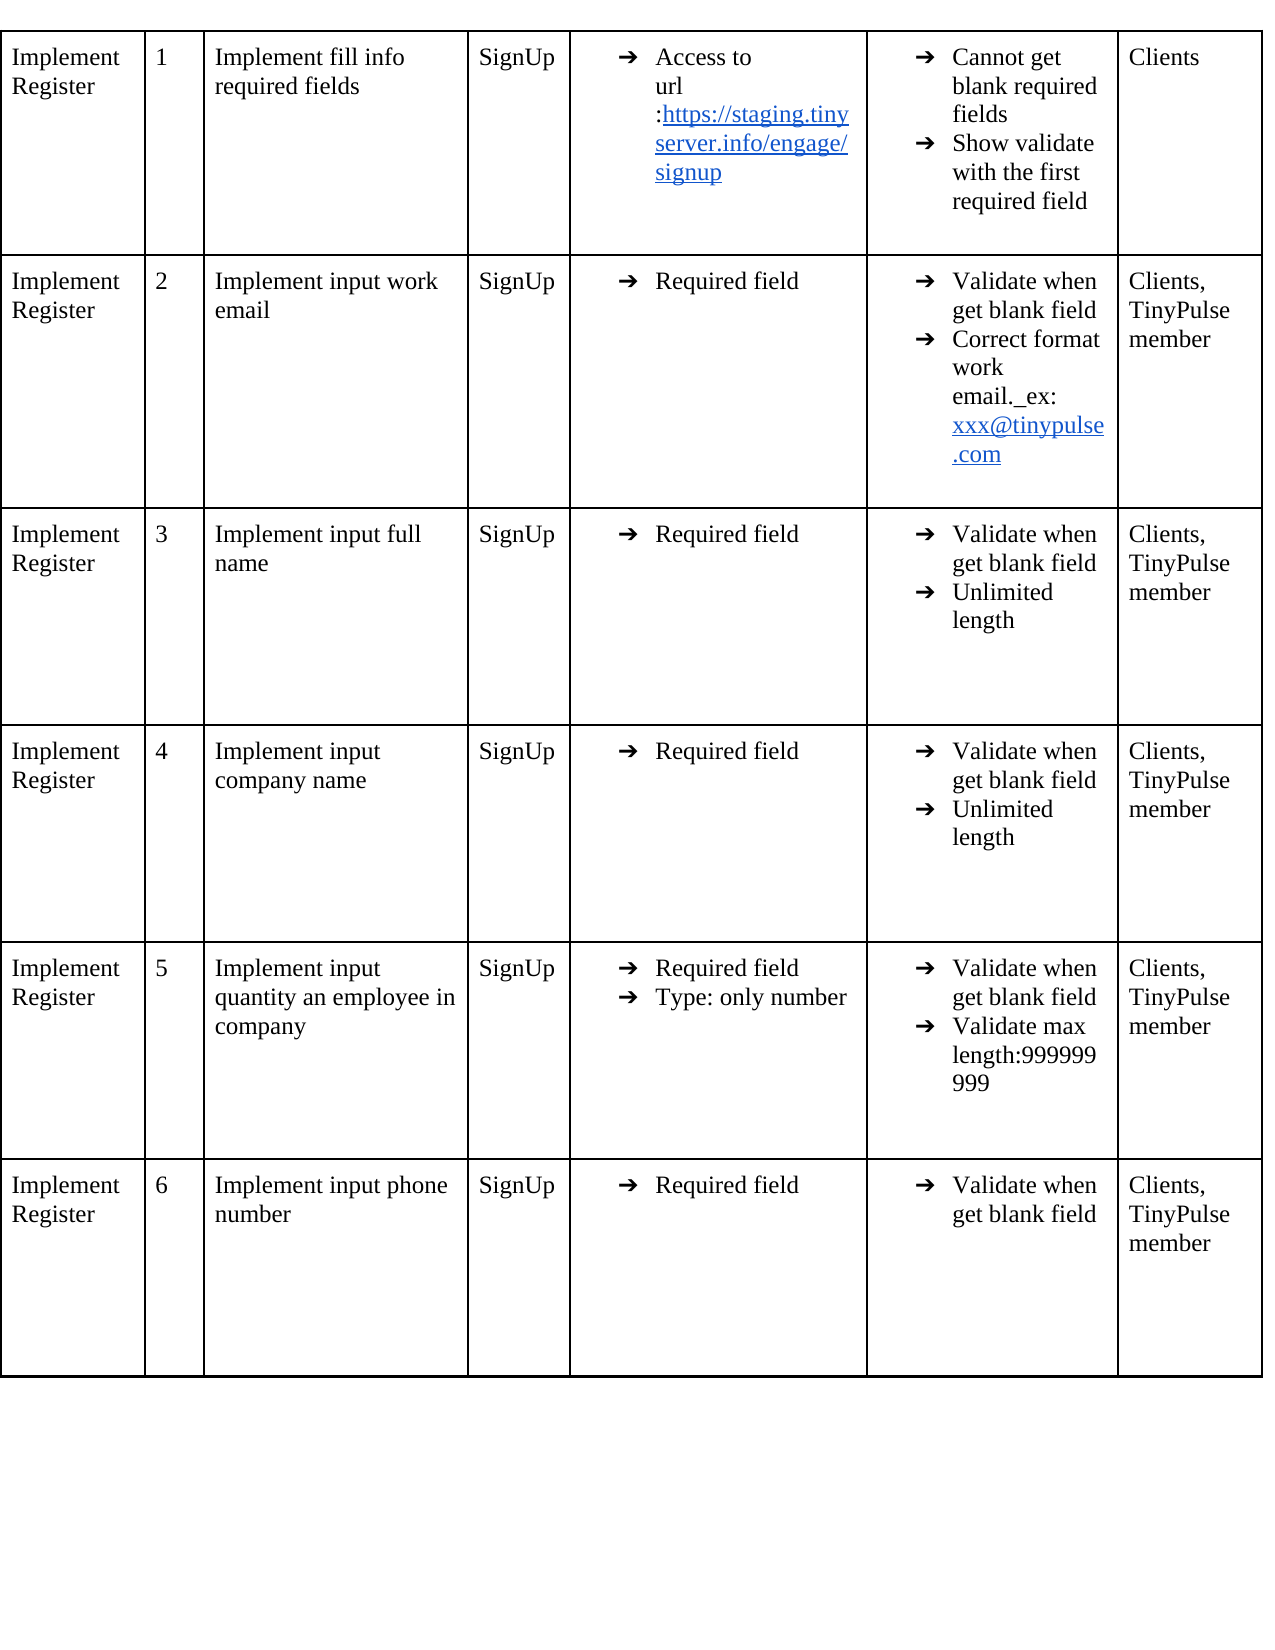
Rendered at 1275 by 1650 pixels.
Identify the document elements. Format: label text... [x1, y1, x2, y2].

table_cell Required field [571, 726, 866, 941]
table_cell Implement Register [2, 509, 144, 724]
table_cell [868, 1160, 1117, 1375]
table_cell SignUp [469, 32, 569, 254]
table_cell Clients, TinyPulse member [1119, 726, 1261, 941]
table_cell Clients, TinyPulse member [1119, 256, 1261, 507]
table_cell Cannot get blank required fields Show validate with the first required field [868, 32, 1117, 254]
table_cell SignUp [469, 509, 569, 724]
table_cell 2 [146, 256, 203, 507]
table_cell 1 [146, 32, 203, 254]
table_cell Required field [571, 256, 866, 507]
table_cell 4 [146, 726, 203, 941]
table_cell Implement input company name [205, 726, 467, 941]
table_cell Implement Register [2, 726, 144, 941]
table_cell Required field [571, 509, 866, 724]
table_cell SignUp [469, 726, 569, 941]
table_cell SignUp [469, 1160, 569, 1375]
table_cell 5 [146, 943, 203, 1158]
table_cell SignUp [469, 943, 569, 1158]
table_cell Validate when get blank field Correct format work email._ex: xxx@tinypulse.com [868, 256, 1117, 507]
table_cell Implement Register [2, 1160, 144, 1375]
table_cell Implement input quantity an employee in company [205, 943, 467, 1158]
table_cell 6 [146, 1160, 203, 1375]
table_cell Implement input work email [205, 256, 467, 507]
table_cell Clients, TinyPulse member [1119, 943, 1261, 1158]
table_cell 3 [146, 509, 203, 724]
table_cell Implement Register [2, 943, 144, 1158]
table_cell Implement Register [2, 32, 144, 254]
table_cell Validate when get blank field Unlimited length [868, 509, 1117, 724]
table_cell Implement fill info required fields [205, 32, 467, 254]
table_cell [1119, 1160, 1261, 1375]
table_cell Implement input full name [205, 509, 467, 724]
table_cell Implement Register [2, 256, 144, 507]
table_cell Implement input phone number [205, 1160, 467, 1375]
table_cell Access to url:https://staging.tinyserver.info/engage/signup [571, 32, 866, 254]
table_cell Validate when get blank field Validate max length:999999999 [868, 943, 1117, 1158]
table_cell Validate when get blank field Unlimited length [868, 726, 1117, 941]
table_cell SignUp [469, 256, 569, 507]
table_cell Required field Type: only number [571, 943, 866, 1158]
table_cell Clients, TinyPulse member [1119, 509, 1261, 724]
table_cell Clients [1119, 32, 1261, 254]
table_cell Required field [571, 1160, 866, 1375]
